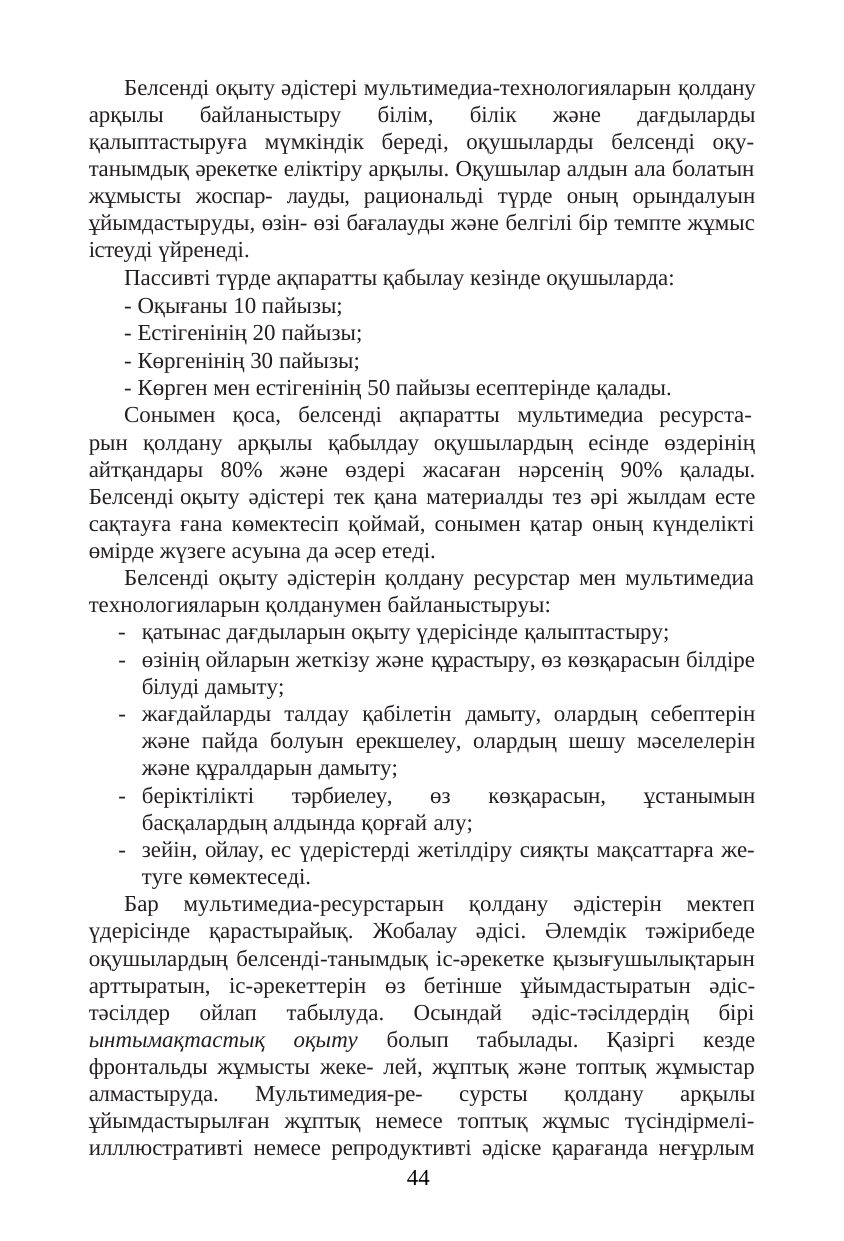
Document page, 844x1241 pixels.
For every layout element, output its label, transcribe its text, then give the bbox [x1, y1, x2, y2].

list жағдайларды талдау қабілетін дамыту, олардың себептерін жəне пайда болуын ерекшелеу, олардың шешу мəселелерін жəне құралдарын дамыту; [118, 700, 755, 781]
list Естігенінің 20 пайызы; [124, 319, 769, 346]
text рын қолдану арқылы қабылдау оқушылардың есінде өздерінің айтқандары 80% жəне өздері жасаған нəрсенің 90% қалады. Белсенді оқыту əдістері тек қана материалды тез əрі жылдам есте сақтауға ғана көмектесіп қоймай, сонымен қатар оның күнделікті өмірде жүзеге асуына да əсер етеді. [88, 428, 756, 563]
list Көргенінің 30 пайызы; [124, 347, 769, 373]
list қатынас дағдыларын оқыту үдерісінде қалыптастыру; [118, 618, 769, 645]
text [88, 891, 755, 1161]
text Пассивті түрде ақпаратты қабылау кезінде оқушыларда: [124, 264, 769, 291]
text Белсенді оқыту əдістері мультимедиа-технологияларын қолдану арқылы байланыстыру білім, білік жəне дағдыларды қалыптастыруға мүмкіндік береді, оқушыларды белсенді оқу-танымдық əрекетке еліктіру арқылы. Оқушылар алдын ала болатын жұмысты жоспар- лауды, рациональді түрде оның орындалуын ұйымдастыруды, өзін- өзі бағалауды жəне белгілі бір темпте жұмыс істеуді үйренеді. [88, 74, 756, 263]
list беріктілікті тəрбиелеу, өз көзқарасын, ұстанымын басқалардың алдында қорғай алу; [118, 782, 755, 835]
list Оқығаны 10 пайызы; [124, 292, 769, 318]
list зейін, ойлау, ес үдерістерді жетілдіру сияқты мақсаттарға же- туге көмектеседі. [118, 836, 755, 890]
list өзінің ойларын жеткізу жəне құрастыру, өз көзқарасын білдіре білуді дамыту; [118, 646, 755, 699]
text Белсенді оқыту əдістерін қолдану ресурстар мен мультимедиа технологияларын қолданумен байланыстыруы: [88, 564, 755, 618]
list Көрген мен естігенінің 50 пайызы есептерінде қалады. Сонымен қоса, белсенді ақпаратты мультимедиа ресурста- [124, 374, 755, 428]
